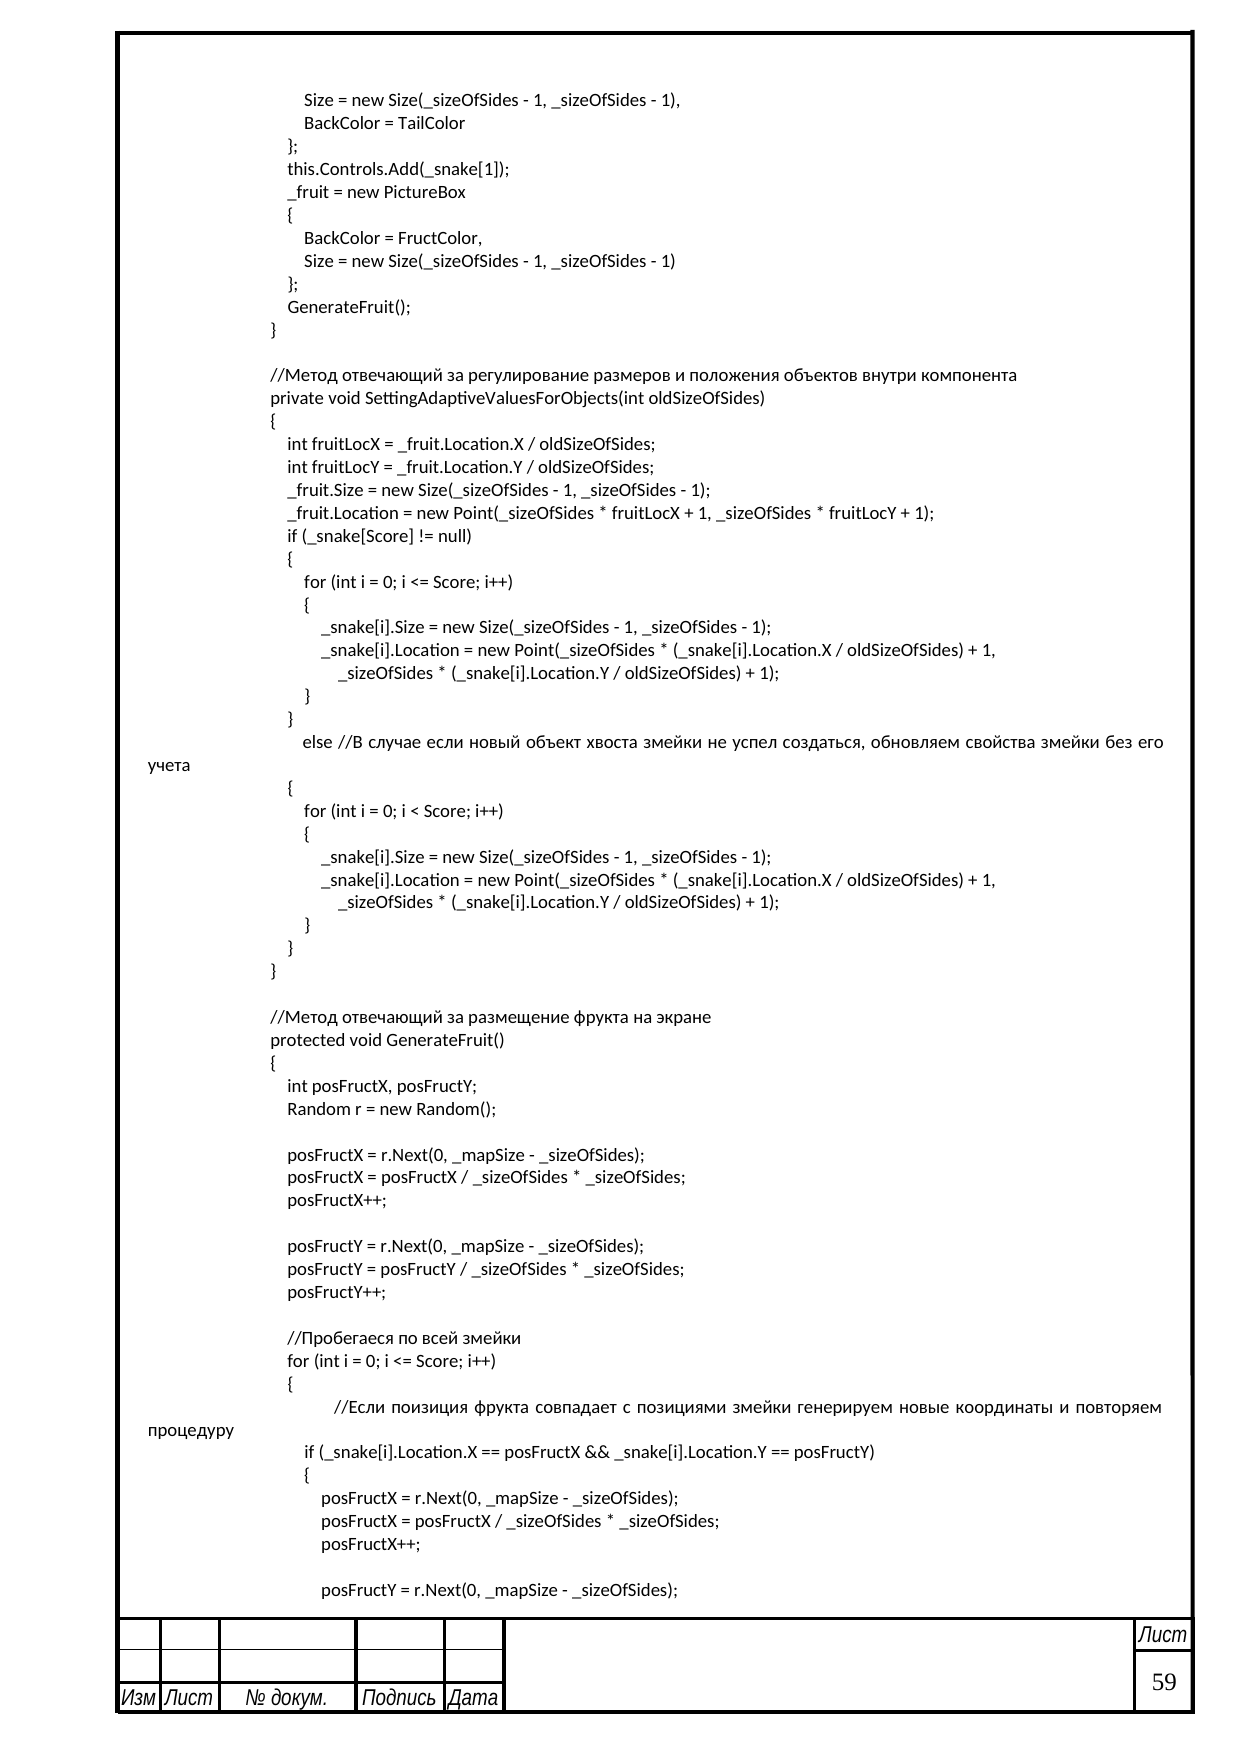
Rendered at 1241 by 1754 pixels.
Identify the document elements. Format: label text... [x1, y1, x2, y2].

text protected void GenerateFruit() [148, 1028, 1164, 1051]
text posFructX++; [148, 1189, 1164, 1212]
text for (int i = 0; i < Score; i++) [148, 799, 1164, 822]
text int fruitLocY = _fruit.Location.Y / oldSizeOfSides; [148, 455, 1164, 478]
text if (_snake[i].Location.X == posFructX && _snake[i].Location.Y == posFructY) [148, 1441, 1164, 1464]
text //Метод отвечающий за размещение фрукта на экране [148, 1005, 1164, 1028]
text this.Controls.Add(_snake[1]); [148, 157, 1164, 180]
text posFructX = posFructX / _sizeOfSides * _sizeOfSides; [148, 1166, 1164, 1189]
text posFructY = posFructY / _sizeOfSides * _sizeOfSides; [148, 1257, 1164, 1280]
text Size = new Size(_sizeOfSides - 1, _sizeOfSides - 1) [148, 249, 1164, 272]
text Random r = new Random(); [148, 1097, 1164, 1120]
text } [148, 318, 1164, 341]
text { [148, 203, 1164, 226]
text //Метод отвечающий за регулирование размеров и положения объектов внутри компонента [148, 364, 1164, 387]
text posFructX = r.Next(0, _mapSize - _sizeOfSides); [148, 1143, 1164, 1166]
text _snake[i].Size = new Size(_sizeOfSides - 1, _sizeOfSides - 1); [148, 845, 1164, 868]
text } [148, 937, 1164, 959]
text { [148, 1372, 1164, 1395]
text for (int i = 0; i <= Score; i++) [148, 570, 1164, 593]
text _fruit.Location = new Point(_sizeOfSides * fruitLocX + 1, _sizeOfSides * fruitLocY + 1); [148, 501, 1164, 524]
text GenerateFruit(); [148, 295, 1164, 318]
text posFructX = posFructX / _sizeOfSides * _sizeOfSides; [148, 1509, 1164, 1532]
text posFructY++; [148, 1280, 1164, 1303]
text } [148, 684, 1164, 707]
text posFructY = r.Next(0, _mapSize - _sizeOfSides); [148, 1578, 1164, 1601]
text int posFructX, posFructY; [148, 1074, 1164, 1097]
text //Если поизиция фрукта совпадает с позициями змейки генерируем новые координаты и повторяем процедуру [148, 1395, 1164, 1441]
text _snake[i].Location = new Point(_sizeOfSides * (_snake[i].Location.X / oldSizeOfSides) + 1, [148, 639, 1164, 662]
text { [148, 409, 1164, 432]
text posFructY = r.Next(0, _mapSize - _sizeOfSides); [148, 1234, 1164, 1257]
text for (int i = 0; i <= Score; i++) [148, 1349, 1164, 1372]
text _fruit.Size = new Size(_sizeOfSides - 1, _sizeOfSides - 1); [148, 478, 1164, 501]
text private void SettingAdaptiveValuesForObjects(int oldSizeOfSides) [148, 387, 1164, 409]
text _sizeOfSides * (_snake[i].Location.Y / oldSizeOfSides) + 1); [148, 891, 1164, 914]
text int fruitLocX = _fruit.Location.X / oldSizeOfSides; [148, 432, 1164, 455]
text { [148, 1051, 1164, 1074]
text posFructX = r.Next(0, _mapSize - _sizeOfSides); [148, 1487, 1164, 1509]
text { [148, 1464, 1164, 1487]
text //Пробегаеся по всей змейки [148, 1326, 1164, 1349]
text else //В случае если новый объект хвоста змейки не успел создаться, обновляем свойства змейки без его учета [148, 730, 1164, 776]
text Size = new Size(_sizeOfSides - 1, _sizeOfSides - 1), [148, 89, 1164, 112]
text } [148, 707, 1164, 730]
text { [148, 822, 1164, 845]
text { [148, 593, 1164, 616]
text _snake[i].Location = new Point(_sizeOfSides * (_snake[i].Location.X / oldSizeOfSides) + 1, [148, 868, 1164, 891]
text _sizeOfSides * (_snake[i].Location.Y / oldSizeOfSides) + 1); [148, 662, 1164, 684]
text _snake[i].Size = new Size(_sizeOfSides - 1, _sizeOfSides - 1); [148, 616, 1164, 639]
text }; [148, 134, 1164, 157]
text BackColor = TailColor [148, 112, 1164, 134]
text _fruit = new PictureBox [148, 180, 1164, 203]
text BackColor = FructColor, [148, 226, 1164, 249]
text } [148, 959, 1164, 982]
text if (_snake[Score] != null) [148, 524, 1164, 547]
text } [148, 914, 1164, 937]
text posFructX++; [148, 1532, 1164, 1555]
text { [148, 776, 1164, 799]
text }; [148, 272, 1164, 295]
text { [148, 547, 1164, 570]
